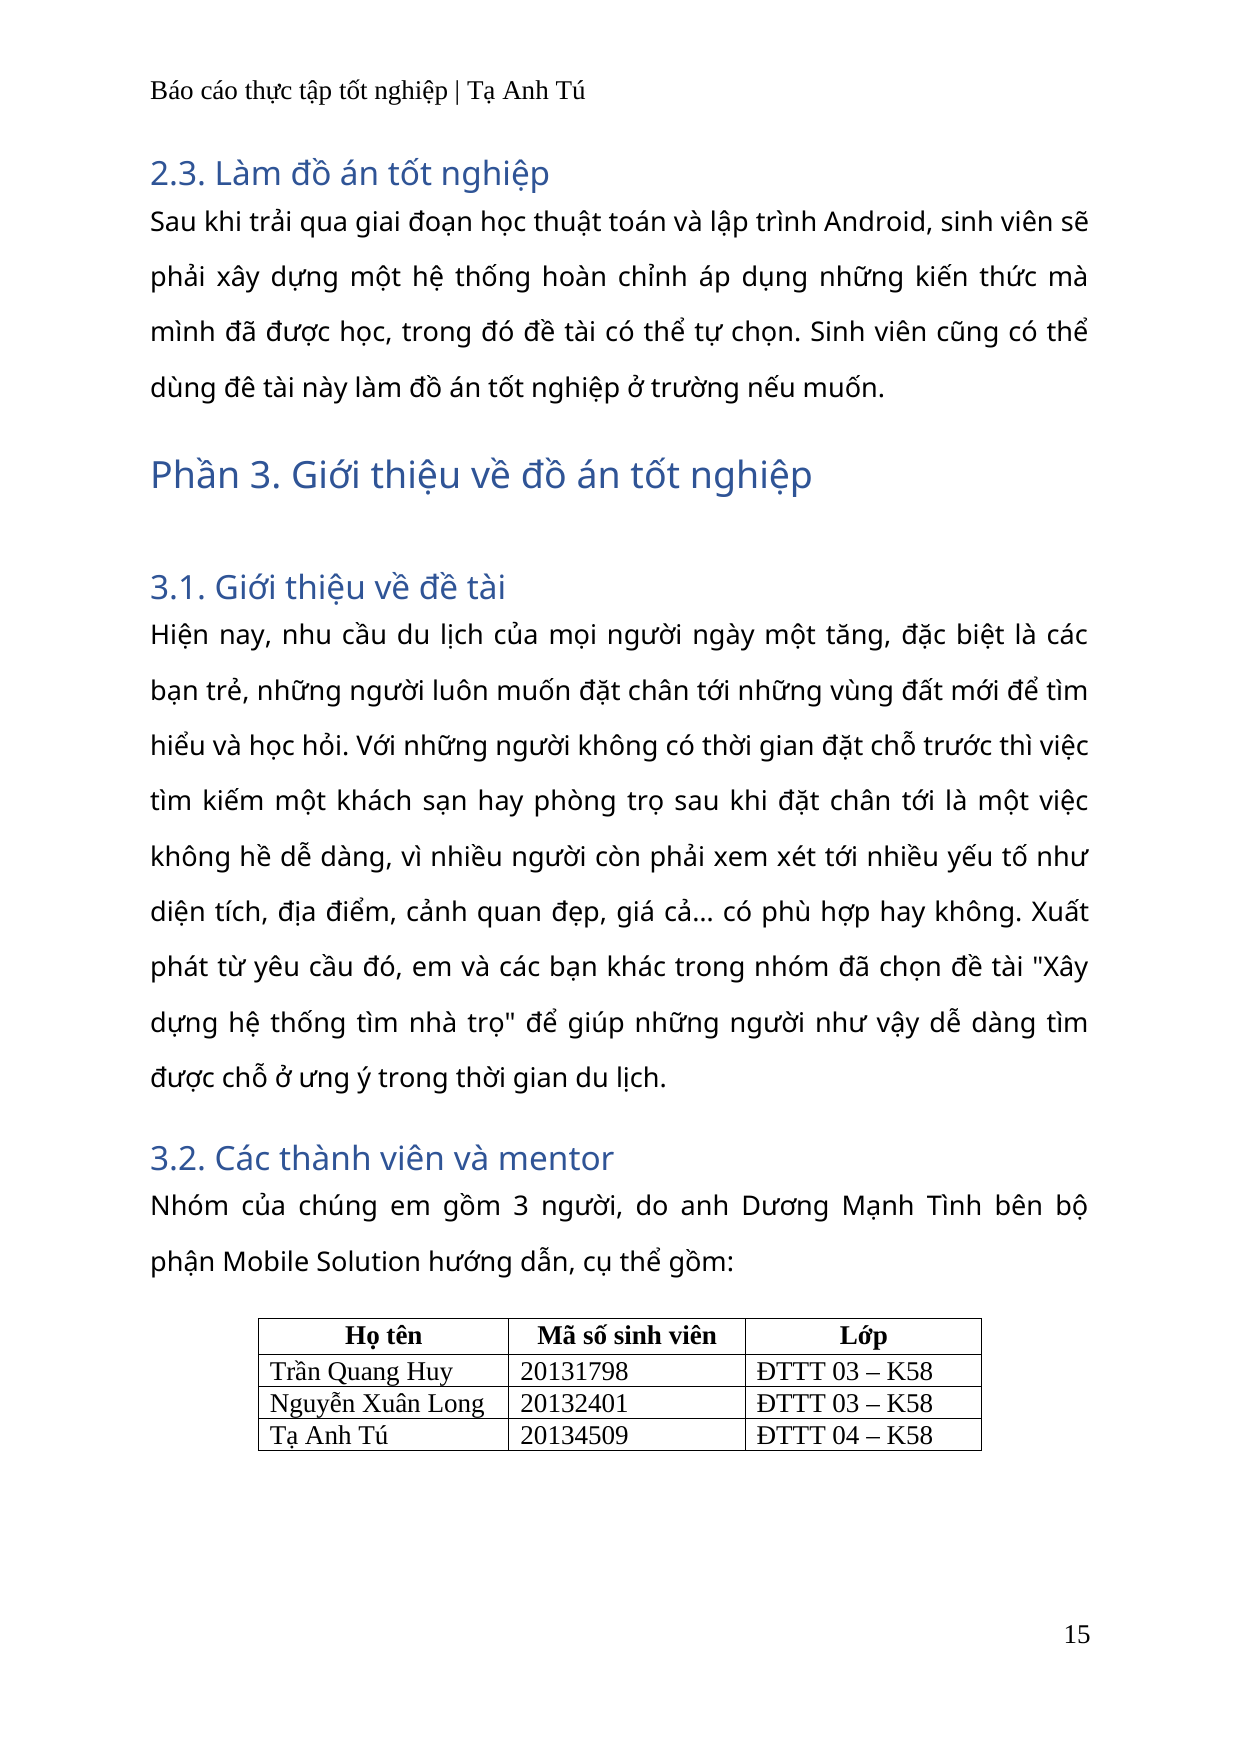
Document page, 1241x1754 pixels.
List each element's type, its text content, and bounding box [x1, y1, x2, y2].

table_cell Tạ Anh Tú [259, 1419, 508, 1450]
table_cell 20131798 [509, 1355, 745, 1386]
table_cell 20132401 [509, 1387, 745, 1418]
table_cell Nguyễn Xuân Long [259, 1387, 508, 1418]
table_cell Trần Quang Huy [259, 1355, 508, 1386]
text Hiện nay, nhu cầu du lịch của mọi người ngày một tăng, đặc biệt là các bạn trẻ, những người luôn muốn đặt chân tới những vùng đất mới để tìm hiểu và học hỏi. Với những người không có thời gian đặt chỗ trước thì việc tìm kiếm một khách sạn hay phòng trọ sau khi đặt chân tới là một việc không hề dễ dàng, vì nhiều người còn phải xem xét tới nhiều yếu tố như diện tích, địa điểm, cảnh quan đẹp, giá cả… có phù hợp hay không. Xuất phát từ yêu cầu đó, em và các bạn khác trong nhóm đã chọn đề tài "Xây dựng hệ thống tìm nhà trọ" để giúp những người như vậy dễ dàng tìm được chỗ ở ưng ý trong thời gian du lịch. [150, 616, 1090, 1095]
text Sau khi trải qua giai đoạn học thuật toán và lập trình Android, sinh viên sẽ phải xây dựng một hệ thống hoàn chỉnh áp dụng những kiến thức mà mình đã được học, trong đó đề tài có thể tự chọn. Sinh viên cũng có thể dùng đê tài này làm đồ án tốt nghiệp ở trường nếu muốn. [150, 202, 1090, 405]
table_cell 20134509 [509, 1419, 745, 1450]
table_header Mã số sinh viên [509, 1319, 745, 1353]
subtitle 3.2. Các thành viên và mentor [150, 1134, 1090, 1180]
subtitle Phần 3. Giới thiệu về đồ án tốt nghiệp [150, 448, 1090, 499]
text Nhóm của chúng em gồm 3 người, do anh Dương Mạnh Tình bên bộ phận Mobile Solution hướng dẫn, cụ thể gồm: [150, 1187, 1090, 1279]
table_cell ĐTTT 03 – K58 [746, 1387, 981, 1418]
subtitle 3.1. Giới thiệu về đề tài [150, 564, 1090, 609]
subtitle 2.3. Làm đồ án tốt nghiệp [150, 150, 1090, 195]
table_header Họ tên [259, 1319, 508, 1353]
table_cell ĐTTT 04 – K58 [746, 1419, 981, 1450]
table_cell ĐTTT 03 – K58 [746, 1355, 981, 1386]
table_header Lớp [746, 1319, 981, 1353]
